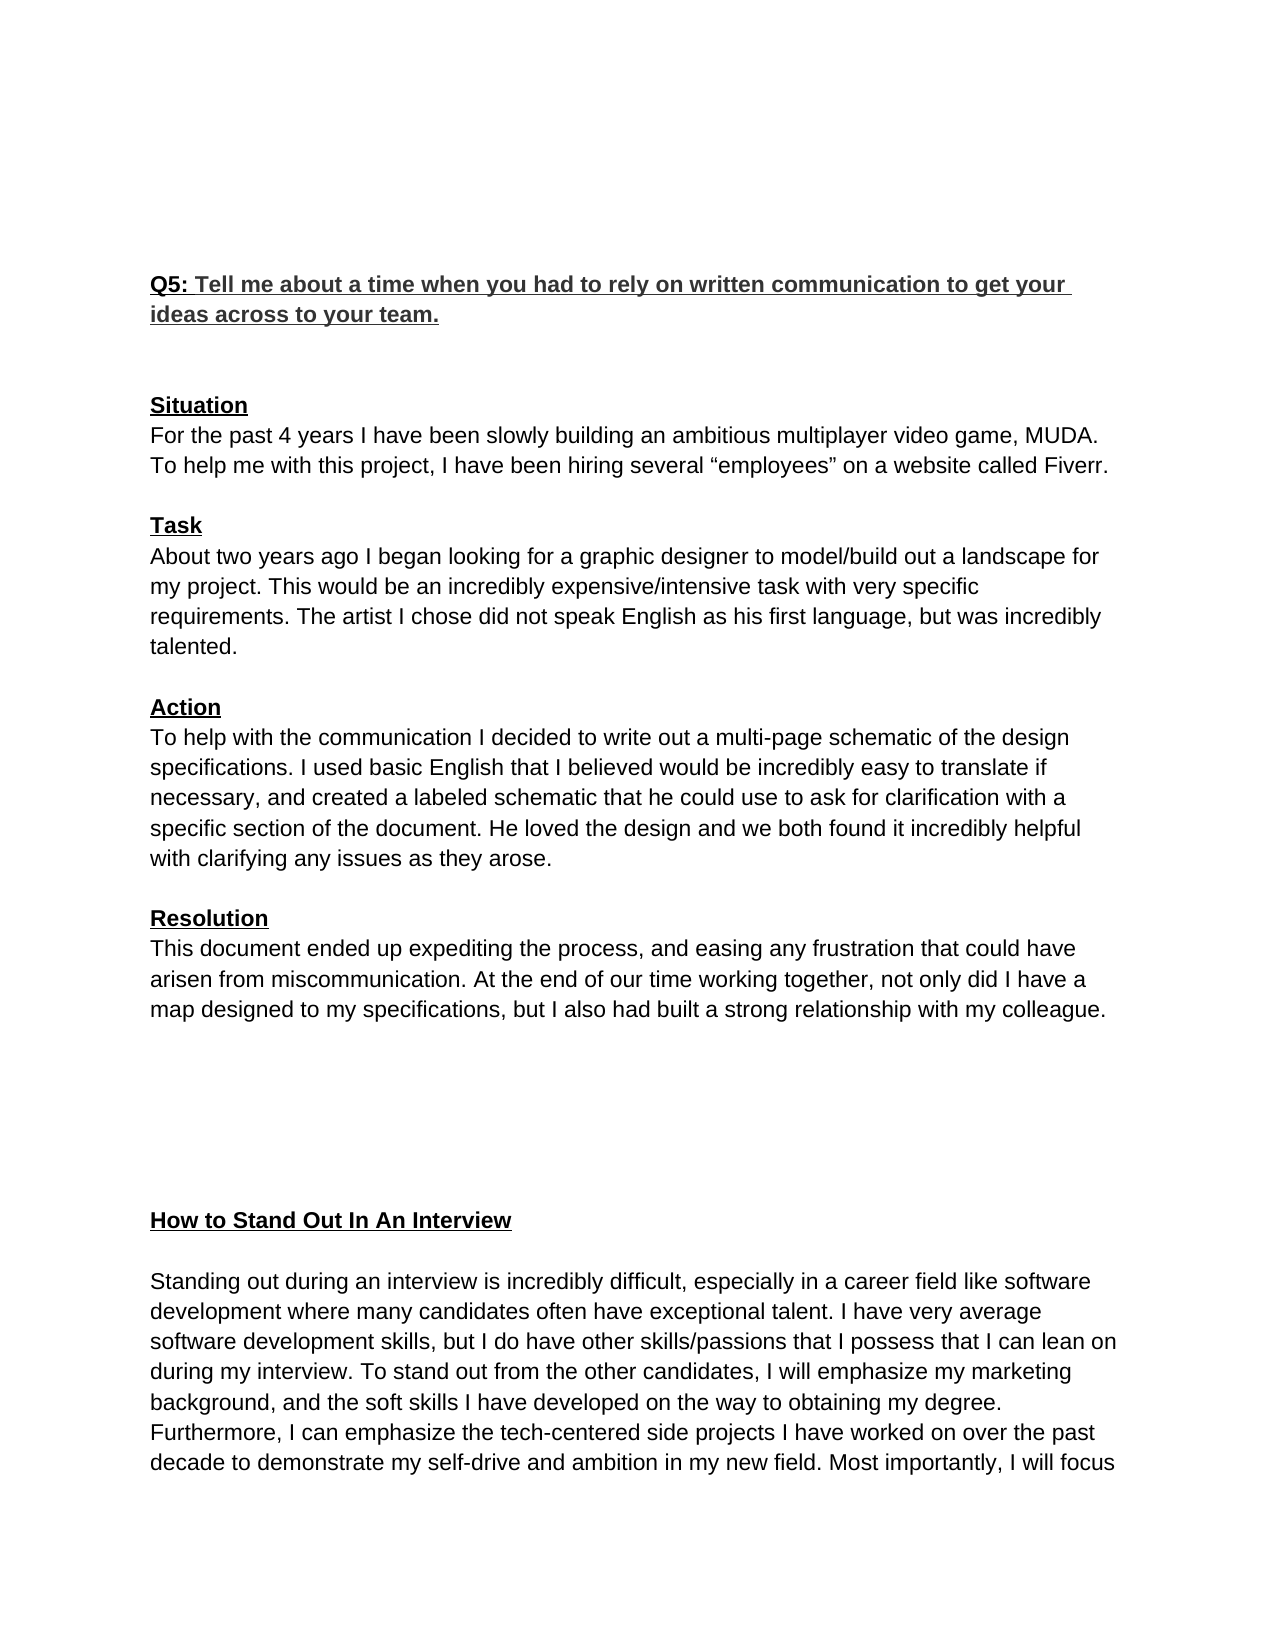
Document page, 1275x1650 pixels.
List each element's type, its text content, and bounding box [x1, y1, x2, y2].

text Action [150, 694, 1125, 720]
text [150, 1268, 1125, 1475]
text To help with the communication I decided to write out a multi-page schematic of the design specifications. I used basic English that I believed would be incredibly easy to translate if necessary, and created a labeled schematic that he could use to ask for clarification with a specific section of the document. He loved the design and we both found it incredibly helpful with clarifying any issues as they arose. [150, 724, 1125, 871]
text Task [150, 512, 1125, 539]
text How to Stand Out In An Interview [150, 1207, 1125, 1234]
text Situation [150, 392, 1125, 418]
text This document ended up expediting the process, and easing any frustration that could have arisen from miscommunication. At the end of our time working together, not only did I have a map designed to my specifications, but I also had built a strong relationship with my colleague. [150, 935, 1125, 1022]
text About two years ago I began looking for a graphic designer to model/build out a landscape for my project. This would be an incredibly expensive/intensive task with very specific requirements. The artist I chose did not speak English as his first language, but was incredibly talented. [150, 543, 1125, 660]
text For the past 4 years I have been slowly building an ambitious multiplayer video game, MUDA. To help me with this project, I have been hiring several “employees” on a website called Fiverr. [150, 422, 1125, 478]
text Resolution [150, 905, 1125, 932]
text Q5: Tell me about a time when you had to rely on written communication to get your ideas across to your team. [150, 271, 1125, 327]
